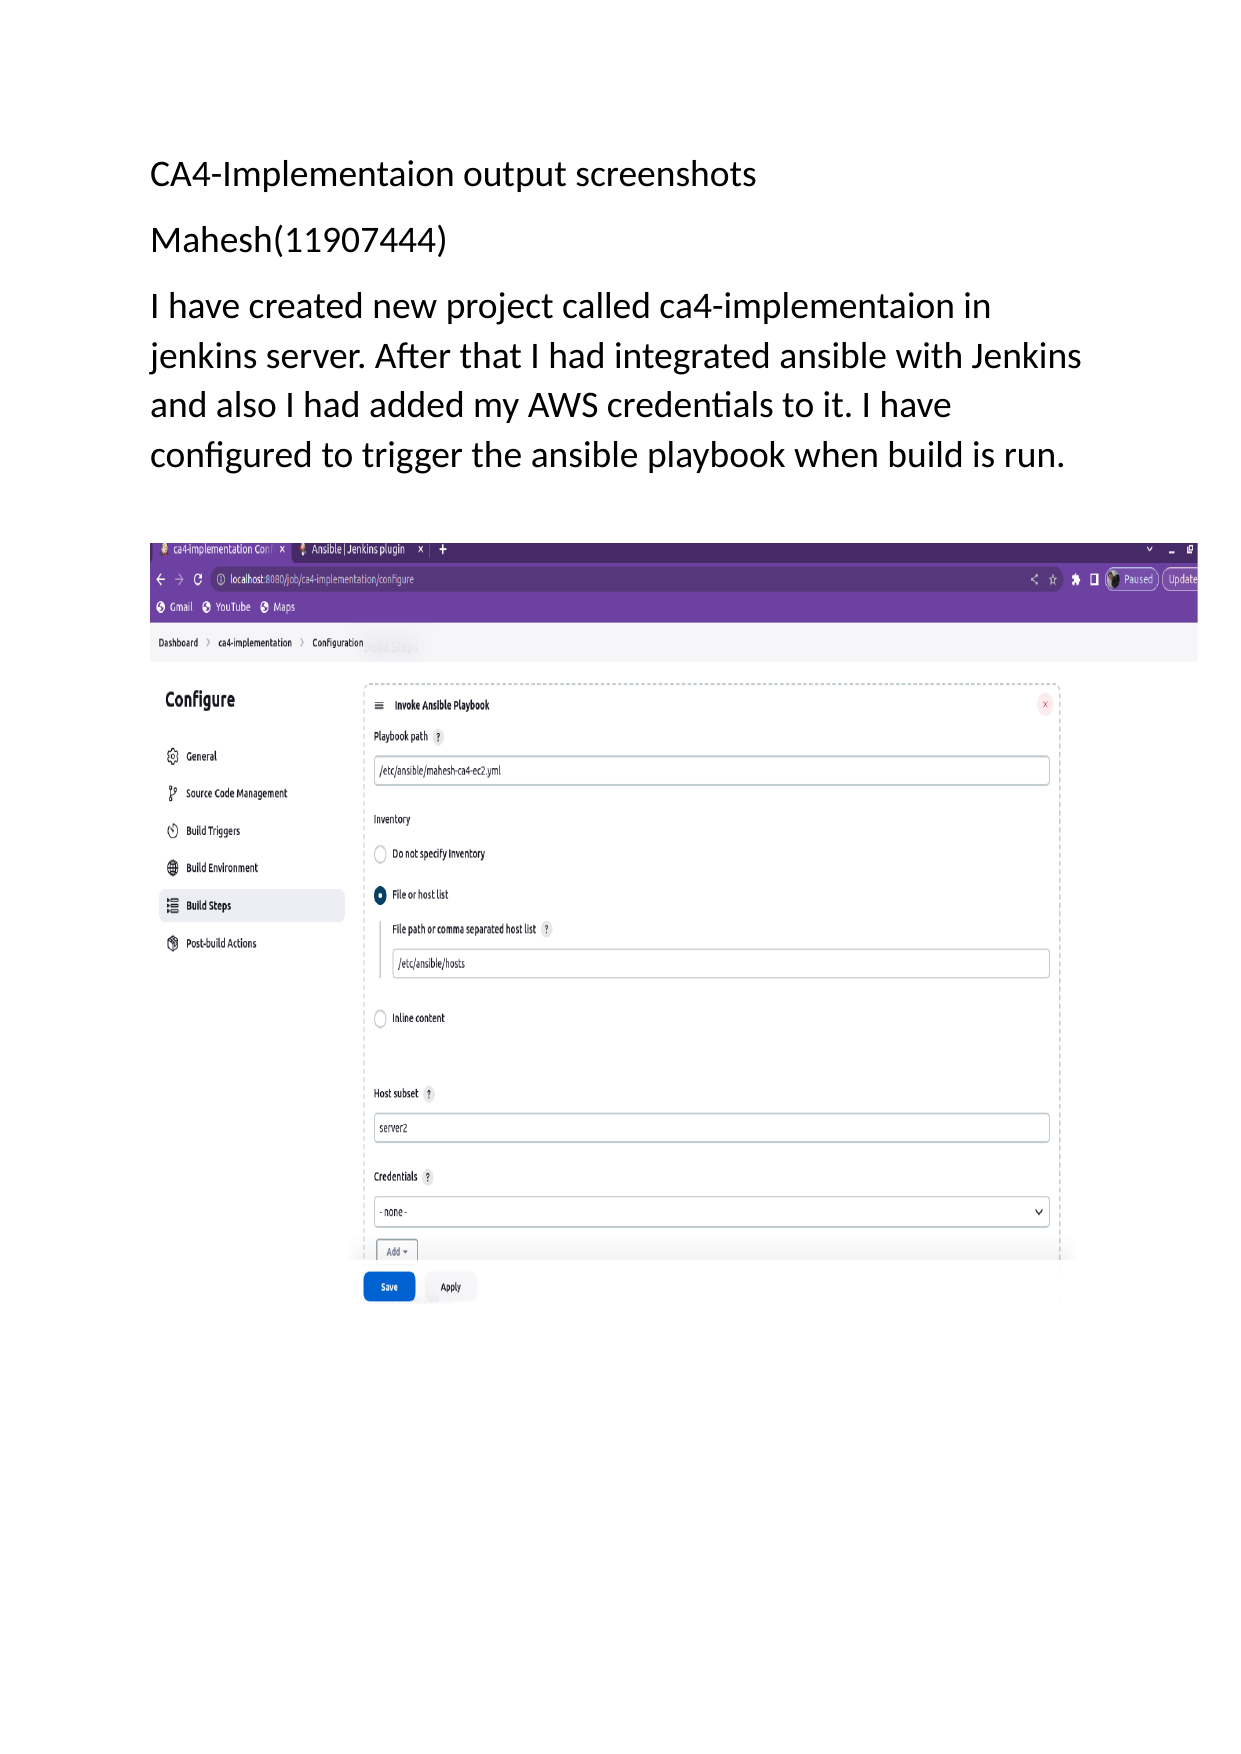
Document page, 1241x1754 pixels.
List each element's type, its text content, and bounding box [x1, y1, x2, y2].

picture [150, 543, 1198, 1304]
text Mahesh(11907444) [150, 216, 1090, 262]
text I have created new project called ca4-implementaion in jenkins server. After that I had integrated ansible with Jenkins and also I had added my AWS credentials to it. I have configured to trigger the ansible playbook when build is run. [150, 282, 1090, 477]
text CA4-Implementaion output screenshots [150, 150, 1090, 196]
